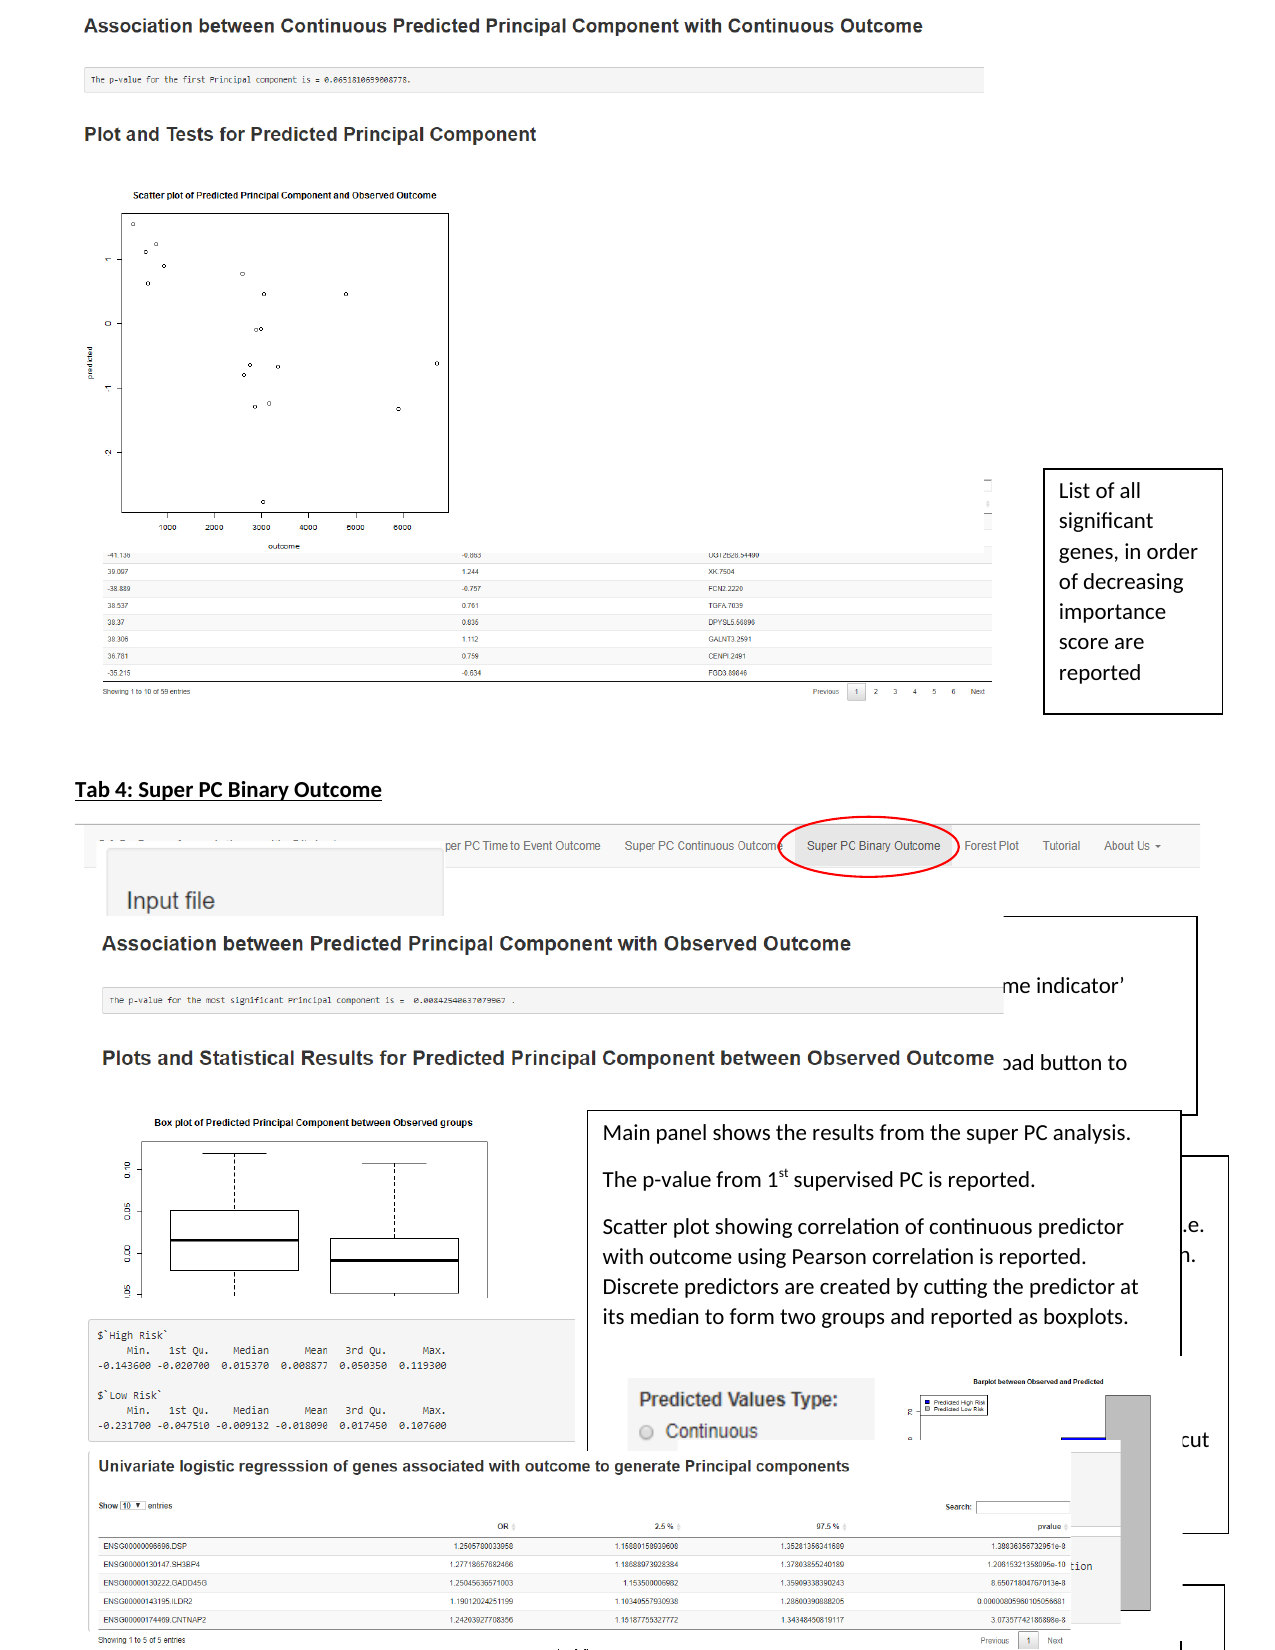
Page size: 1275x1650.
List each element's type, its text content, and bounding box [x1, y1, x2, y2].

picture [780, 823, 957, 875]
picture [75, 0, 994, 710]
picture [75, 823, 1183, 1649]
picture [908, 823, 1200, 876]
text Tab 4: Super PC Binary Outcome [75, 776, 1200, 803]
